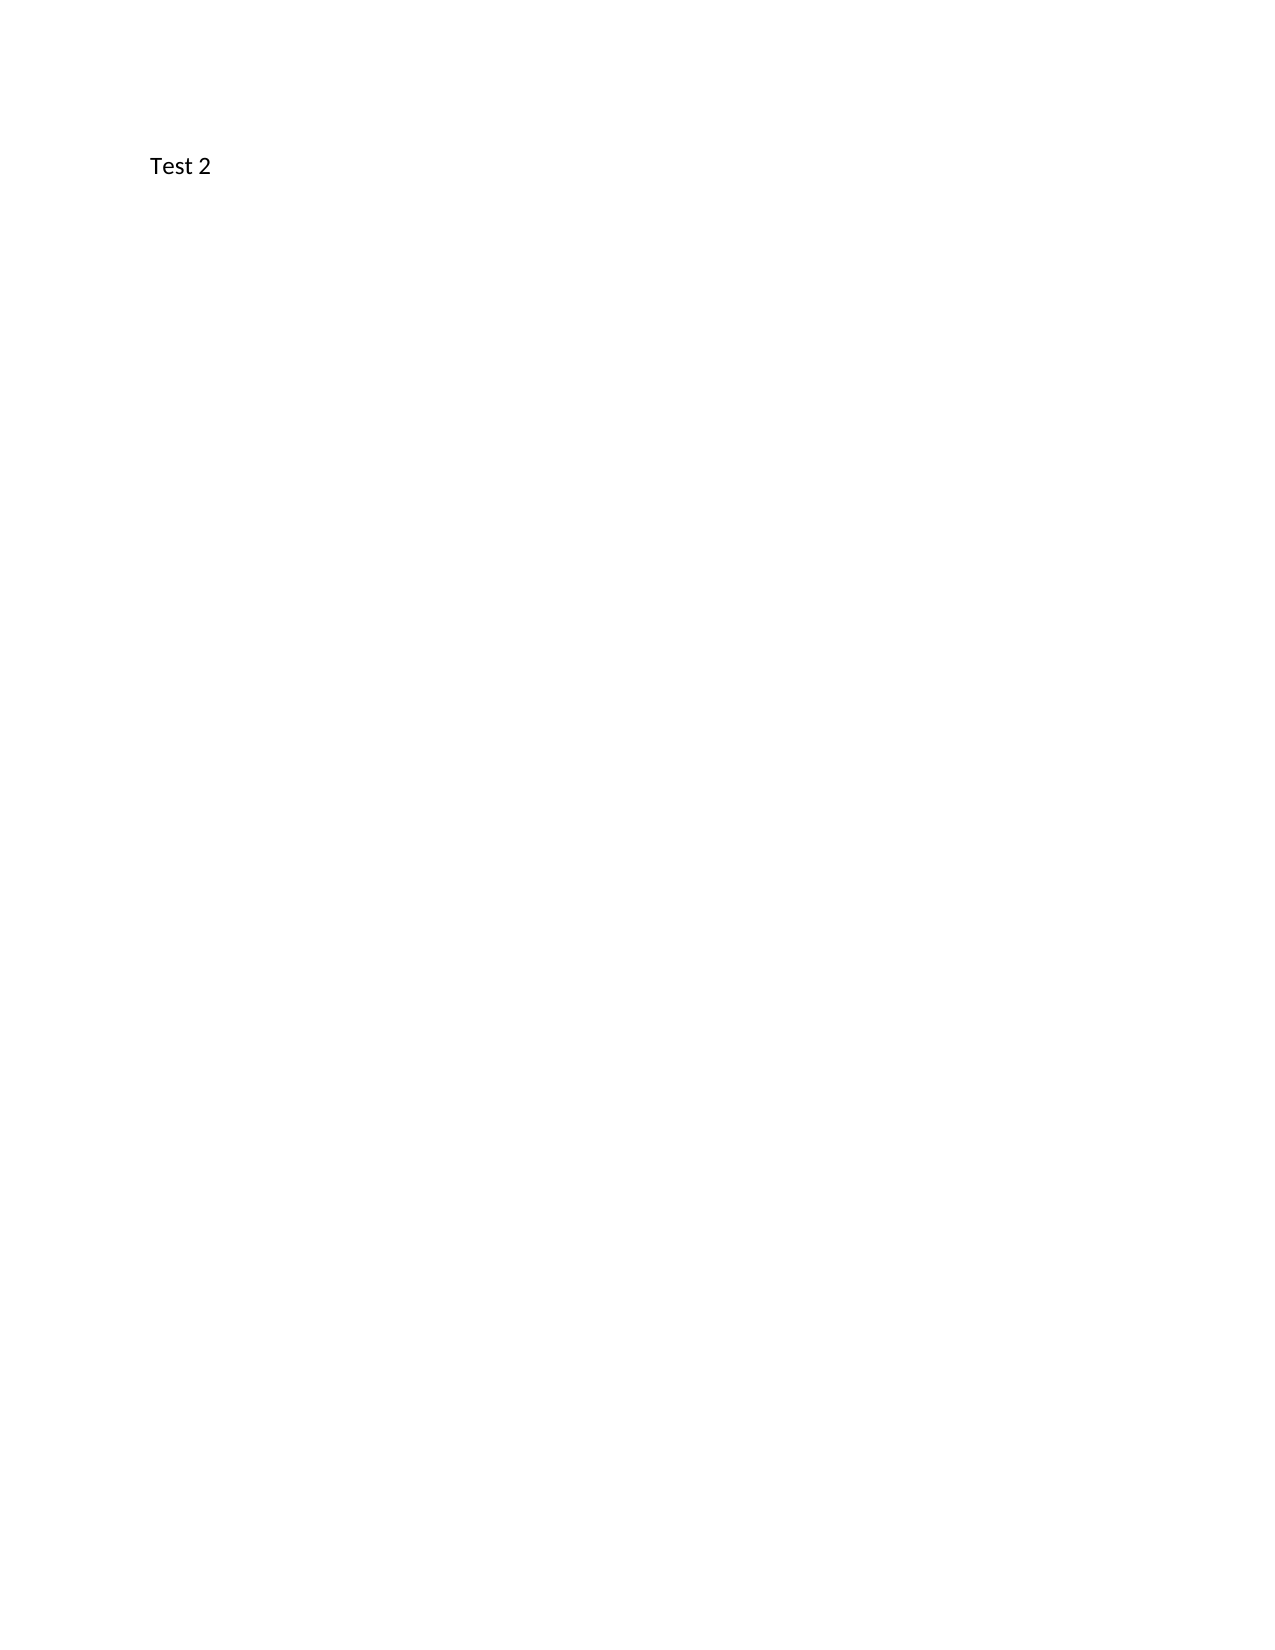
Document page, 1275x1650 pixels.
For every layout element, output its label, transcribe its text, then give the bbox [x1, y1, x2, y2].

text Test 2 [150, 150, 1125, 181]
